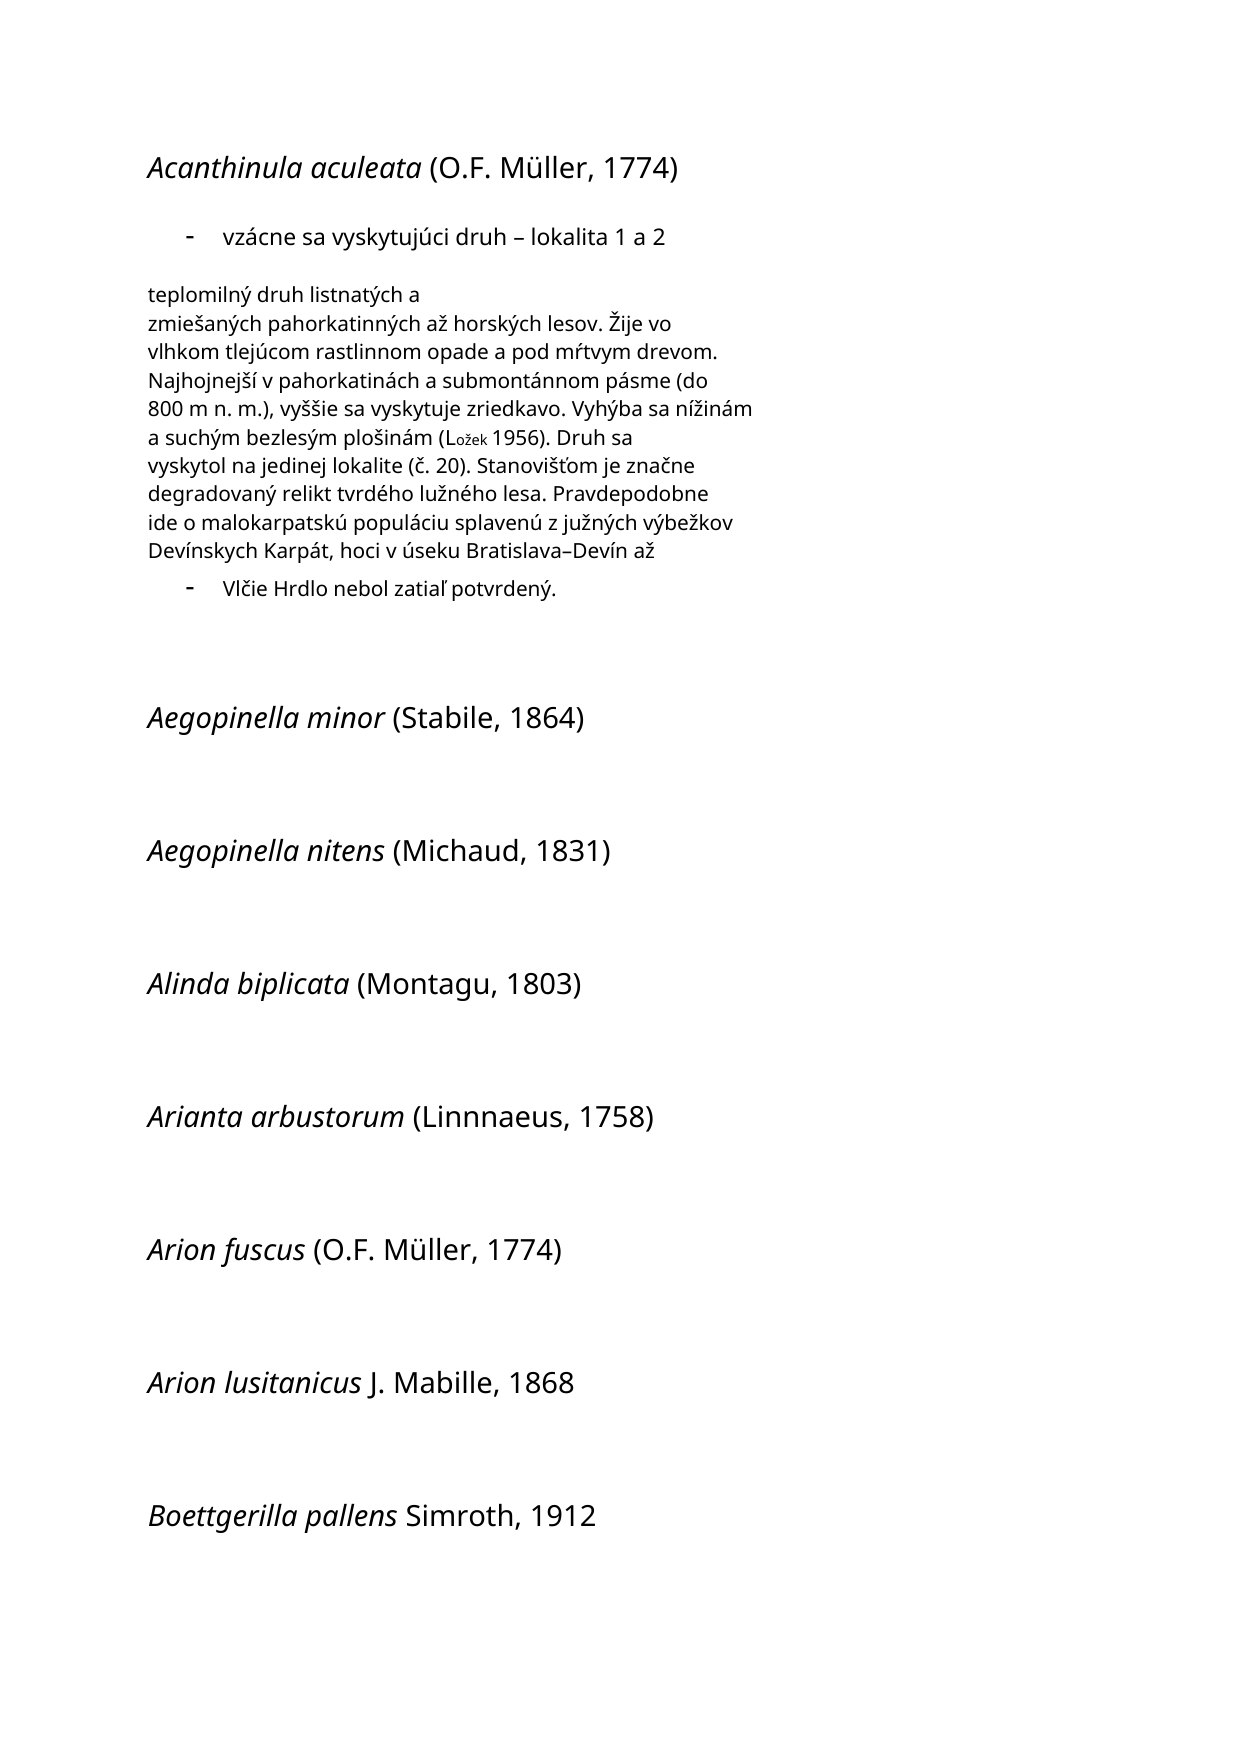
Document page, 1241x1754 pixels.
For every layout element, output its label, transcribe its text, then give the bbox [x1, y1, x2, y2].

text Arion lusitanicus J. Mabille, 1868 [148, 1362, 1093, 1402]
text ide o malokarpatskú populáciu splavenú z južných výbežkov [148, 508, 1093, 536]
text degradovaný relikt tvrdého lužného lesa. Pravdepodobne [148, 479, 1093, 508]
text Najhojnejší v pahorkatinách a submontánnom pásme (do [148, 366, 1093, 394]
text teplomilný druh listnatých a [148, 281, 1093, 309]
text Aegopinella nitens (Michaud, 1831) [148, 831, 1093, 870]
list Vlčie Hrdlo nebol zatiaľ potvrdený. [185, 565, 1093, 604]
text vlhkom tlejúcom rastlinnom opade a pod mŕtvym drevom. [148, 337, 1093, 366]
text a suchým bezlesým plošinám (Ložek 1956). Druh sa [148, 423, 1093, 451]
text zmiešaných pahorkatinných až horských lesov. Žije vo [148, 309, 1093, 337]
text Acanthinula aculeata (O.F. Müller, 1774) [148, 148, 1093, 187]
text Aegopinella minor (Stabile, 1864) [148, 698, 1093, 737]
text vyskytol na jedinej lokalite (č. 20). Stanovišťom je značne [148, 451, 1093, 479]
text Alinda biplicata (Montagu, 1803) [148, 964, 1093, 1003]
list vzácne sa vyskytujúci druh – lokalita 1 a 2 [185, 214, 1093, 254]
text Boettgerilla pallens Simroth, 1912 [148, 1495, 1093, 1535]
text 800 m n. m.), vyššie sa vyskytuje zriedkavo. Vyhýba sa nížinám [148, 394, 1093, 423]
text Arianta arbustorum (Linnnaeus, 1758) [148, 1097, 1093, 1136]
text Devínskych Karpát, hoci v úseku Bratislava–Devín až [148, 536, 1093, 565]
text Arion fuscus (O.F. Müller, 1774) [148, 1229, 1093, 1269]
